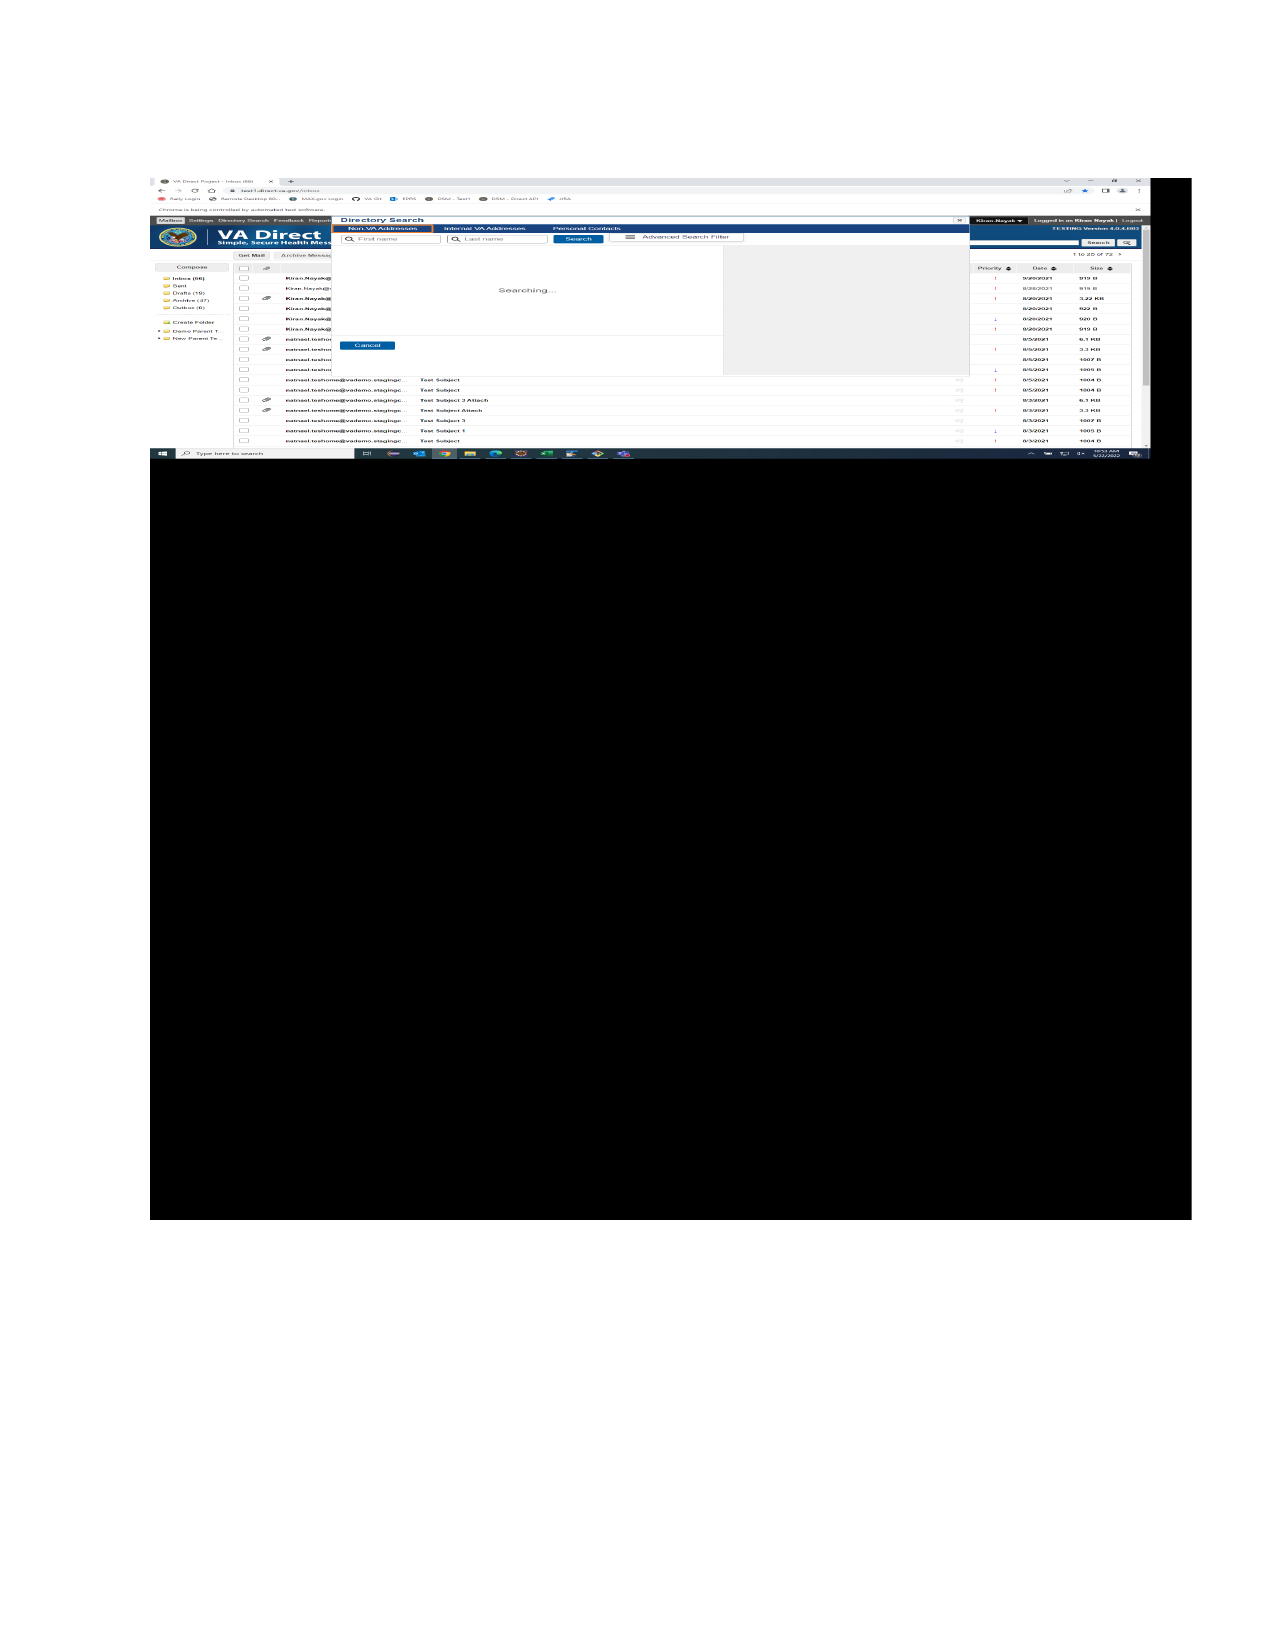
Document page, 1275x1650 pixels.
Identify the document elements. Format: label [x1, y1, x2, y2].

picture [150, 178, 1192, 1220]
